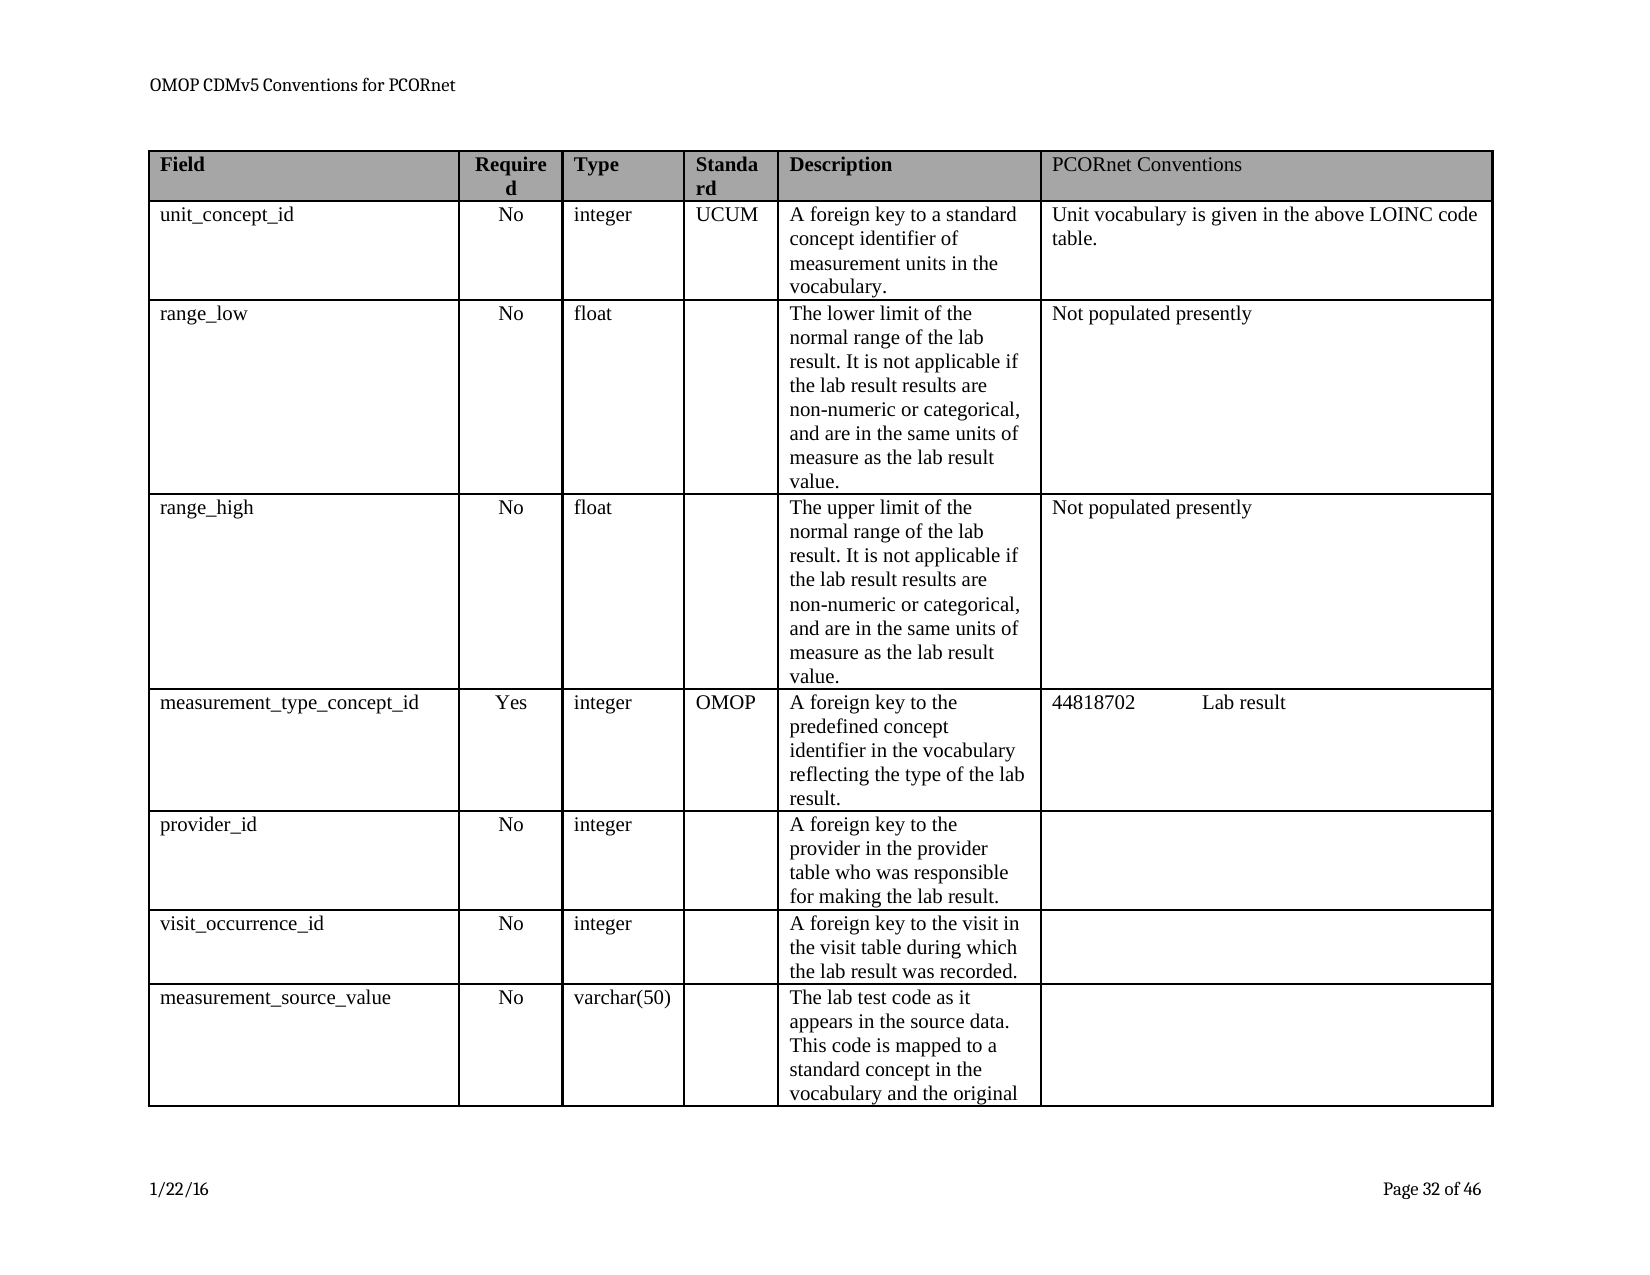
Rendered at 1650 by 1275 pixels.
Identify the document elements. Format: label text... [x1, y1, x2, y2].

table_cell [685, 301, 777, 493]
table_header Description [779, 152, 1040, 200]
table_cell UCUM [685, 202, 777, 298]
table_cell The upper limit of the normal range of the lab result. It is not applicable if the lab result results are non-numeric or categorical, and are in the same units of measure as the lab result value. [779, 495, 1040, 688]
table_cell A foreign key to the provider in the provider table who was responsible for making the lab result. [779, 812, 1040, 908]
table_cell [1042, 985, 1491, 1105]
table_cell No [460, 812, 561, 908]
table_cell unit_concept_id [150, 202, 458, 298]
table_cell range_low [150, 301, 458, 493]
table_cell [685, 495, 777, 688]
table_cell A foreign key to the predefined concept identifier in the vocabulary reflecting the type of the lab result. [779, 690, 1040, 810]
table_cell measurement_type_concept_id [150, 690, 458, 810]
table_cell integer [564, 202, 683, 298]
table_cell float [564, 495, 683, 688]
table_cell [1042, 911, 1491, 983]
table_cell Not populated presently [1042, 495, 1491, 688]
table_cell [1042, 812, 1491, 908]
table_cell A foreign key to the visit in the visit table during which the lab result was recorded. [779, 911, 1040, 983]
table_cell Unit vocabulary is given in the above LOINC code table. [1042, 202, 1491, 298]
table_cell float [564, 301, 683, 493]
table_cell [685, 985, 777, 1105]
table_cell OMOP [685, 690, 777, 810]
table_cell No [460, 911, 561, 983]
table_cell visit_occurrence_id [150, 911, 458, 983]
table_cell No [460, 202, 561, 298]
table_cell No [460, 301, 561, 493]
table_cell integer [564, 911, 683, 983]
table_header Required [460, 152, 561, 200]
table_cell Not populated presently [1042, 301, 1491, 493]
table_header Standard [685, 152, 777, 200]
table_header Type [564, 152, 683, 200]
table_cell provider_id [150, 812, 458, 908]
table_cell measurement_source_value [150, 985, 458, 1105]
table_cell Yes [460, 690, 561, 810]
table_cell A foreign key to a standard concept identifier of measurement units in the vocabulary. [779, 202, 1040, 298]
table_cell integer [564, 812, 683, 908]
table_cell [685, 911, 777, 983]
table_header Field [150, 152, 458, 200]
table_cell [685, 812, 777, 908]
table_cell No [460, 495, 561, 688]
table_cell range_high [150, 495, 458, 688]
table_cell varchar(50) [564, 985, 683, 1105]
table_cell integer [564, 690, 683, 810]
table_header PCORnet Conventions [1042, 152, 1491, 200]
table_cell No [460, 985, 561, 1105]
table_cell 44818702 Lab result [1042, 690, 1491, 810]
